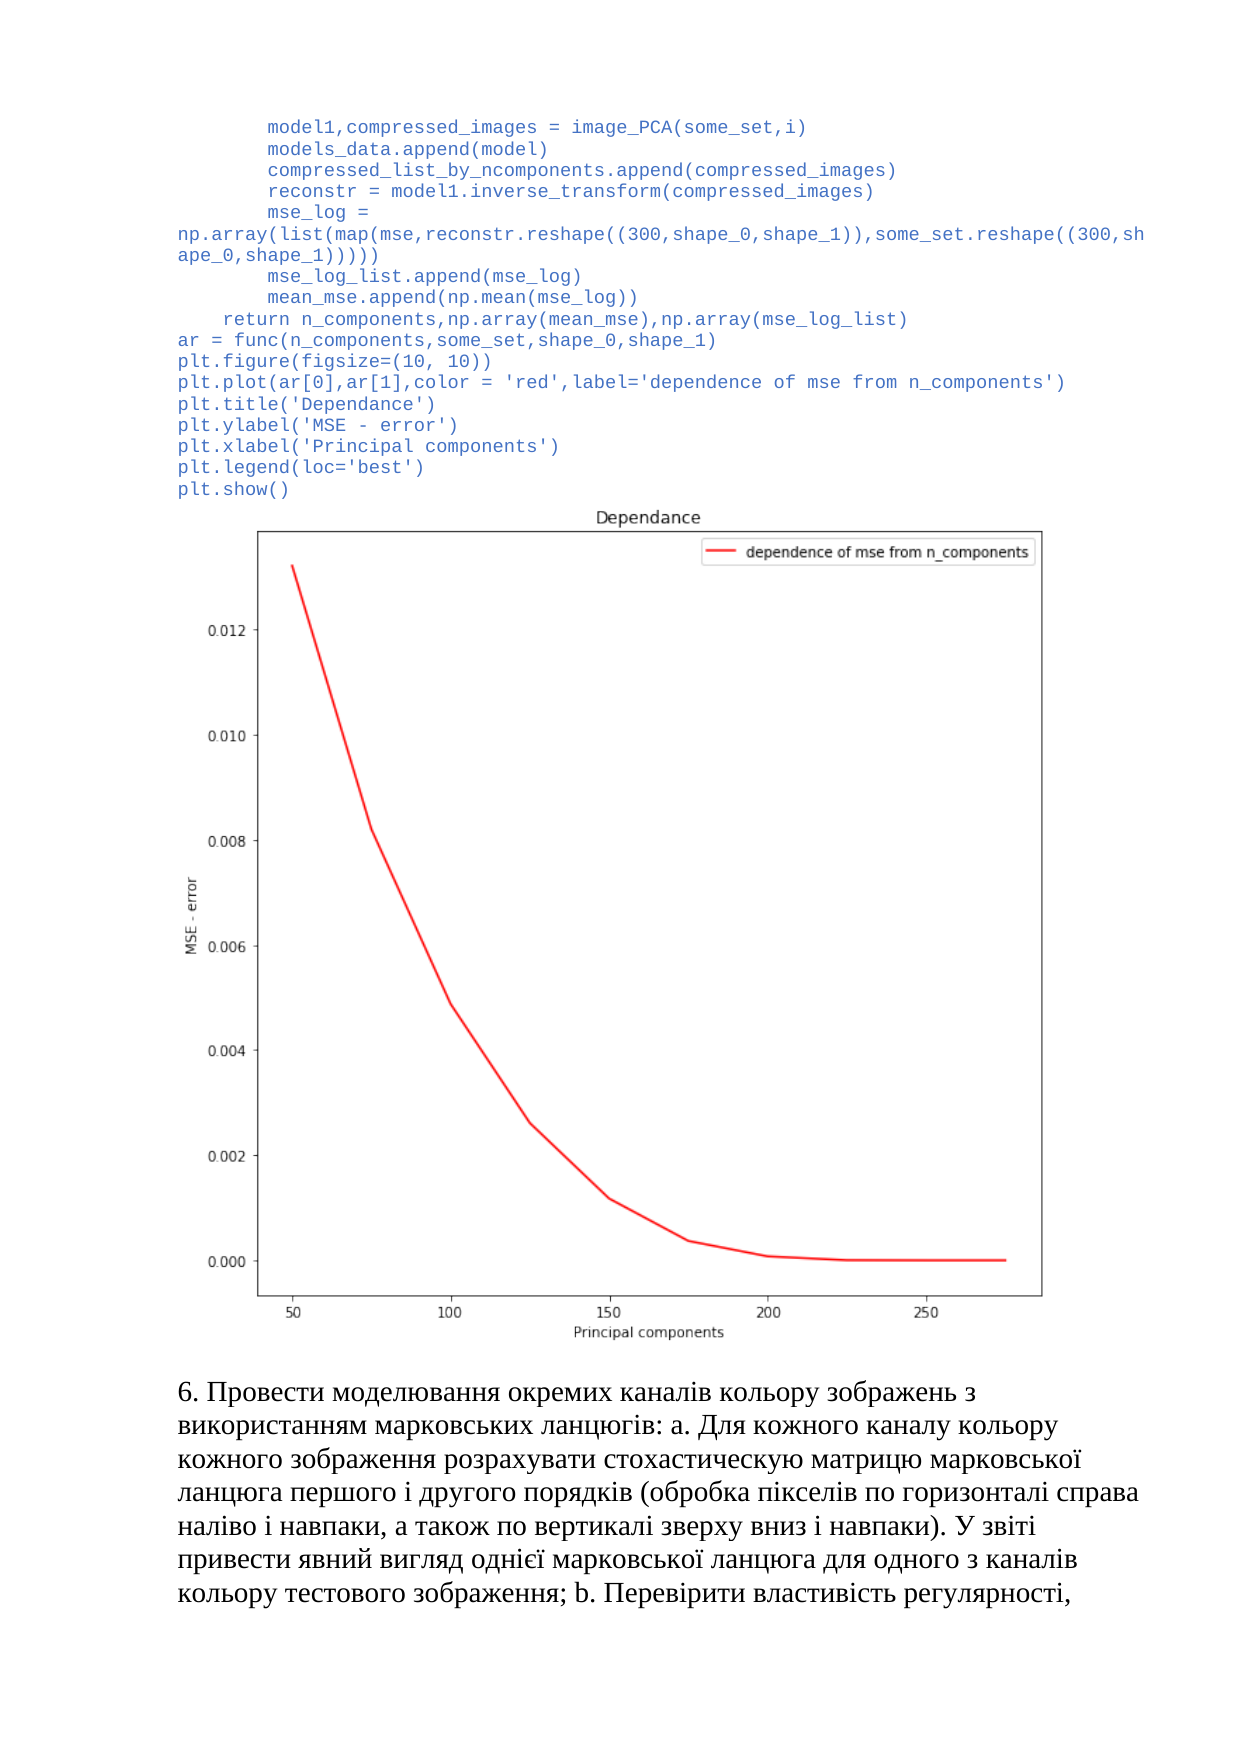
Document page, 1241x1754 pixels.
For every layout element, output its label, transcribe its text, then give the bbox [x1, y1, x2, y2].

text compressed_list_by_ncomponents.append(compressed_images) [177, 161, 1152, 182]
text model1,compressed_images = image_PCA(some_set,i) [177, 118, 1152, 139]
text plt.plot(ar[0],ar[1],color = 'red',label='dependence of mse from n_components') [177, 373, 1152, 394]
picture [177, 500, 1050, 1349]
text return n_components,np.array(mean_mse),np.array(mse_log_list) [177, 309, 1152, 331]
text plt.xlabel('Principal components') [177, 437, 1152, 458]
text models_data.append(model) [177, 139, 1152, 161]
text plt.legend(loc='best') [177, 458, 1152, 479]
text mse_log = np.array(list(map(mse,reconstr.reshape((300,shape_0,shape_1)),some_set.reshape((300,shape_0,shape_1))))) [177, 203, 1152, 267]
text mse_log_list.append(mse_log) [177, 267, 1152, 288]
text plt.figure(figsize=(10, 10)) [177, 352, 1152, 373]
text reconstr = model1.inverse_transform(compressed_images) [177, 182, 1152, 203]
text plt.title('Dependance') [177, 394, 1152, 416]
text mean_mse.append(np.mean(mse_log)) [177, 288, 1152, 309]
text plt.show() [177, 479, 1152, 501]
text ar = func(n_components,some_set,shape_0,shape_1) [177, 331, 1152, 352]
text plt.ylabel('MSE - error') [177, 416, 1152, 437]
